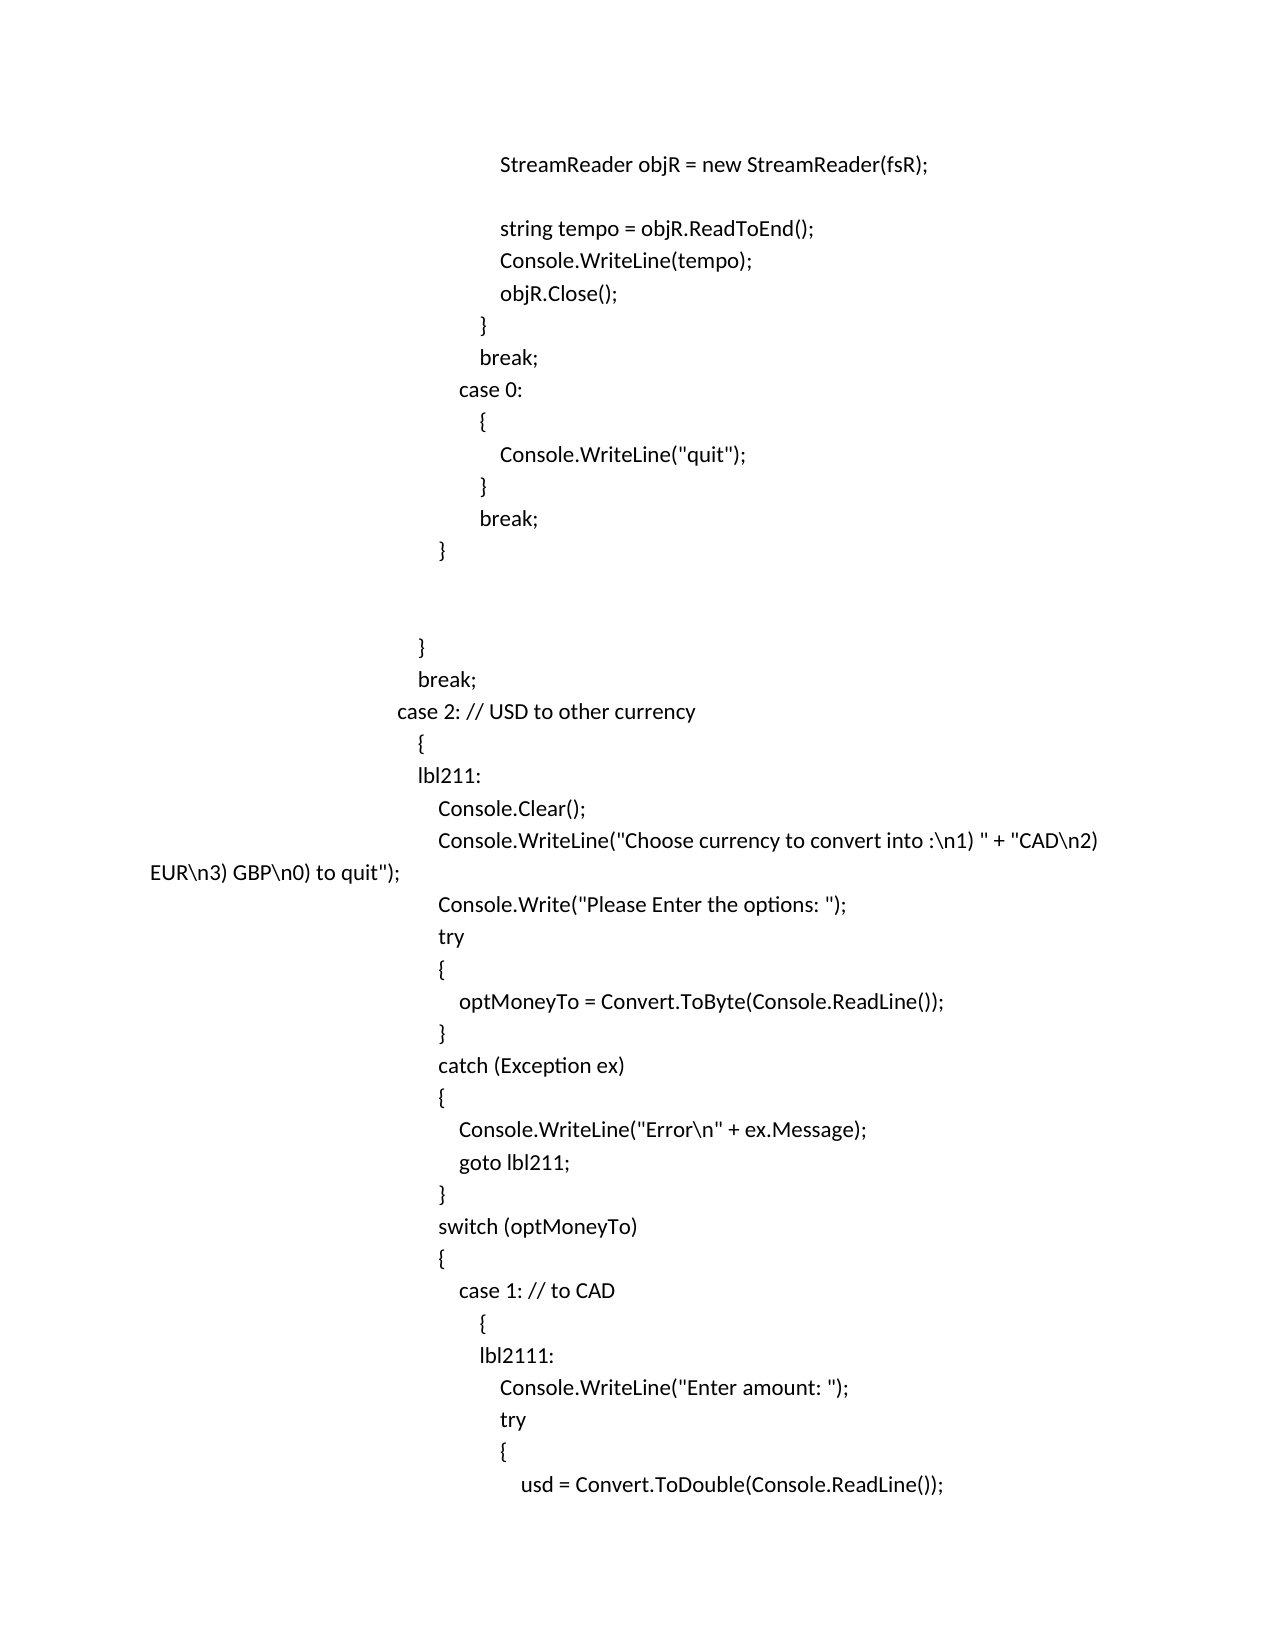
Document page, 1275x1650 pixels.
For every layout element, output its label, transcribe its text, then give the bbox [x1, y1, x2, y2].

text StreamReader objR = new StreamReader(fsR); [150, 150, 1125, 178]
text objR.Close(); [150, 279, 1125, 307]
text break; [150, 343, 1125, 371]
text catch (Exception ex) [150, 1051, 1125, 1079]
text } [150, 1180, 1125, 1208]
text usd = Convert.ToDouble(Console.ReadLine()); [150, 1470, 1125, 1498]
text Console.Clear(); [150, 794, 1125, 822]
text } [150, 1019, 1125, 1047]
text Console.Write("Please Enter the options: "); [150, 890, 1125, 918]
text { [150, 407, 1125, 436]
text } [150, 311, 1125, 339]
text Console.WriteLine("quit"); [150, 440, 1125, 468]
text goto lbl211; [150, 1148, 1125, 1176]
text lbl211: [150, 762, 1125, 789]
text Console.WriteLine(tempo); [150, 247, 1125, 274]
text Console.WriteLine("Error\n" + ex.Message); [150, 1116, 1125, 1144]
text try [150, 1405, 1125, 1433]
text { [150, 955, 1125, 983]
text try [150, 922, 1125, 951]
text { [150, 729, 1125, 757]
text case 1: // to CAD [150, 1277, 1125, 1304]
text } [150, 536, 1125, 564]
text } [150, 472, 1125, 500]
text break; [150, 504, 1125, 532]
text { [150, 1437, 1125, 1466]
text Console.WriteLine("Enter amount: "); [150, 1373, 1125, 1401]
text { [150, 1083, 1125, 1111]
text break; [150, 665, 1125, 693]
text { [150, 1244, 1125, 1272]
text } [150, 633, 1125, 661]
text Console.WriteLine("Choose currency to convert into :\n1) " + "CAD\n2) EUR\n3) GBP\n0) to quit"); [150, 826, 1125, 886]
text switch (optMoneyTo) [150, 1212, 1125, 1240]
text { [150, 1309, 1125, 1337]
text case 0: [150, 375, 1125, 403]
text string tempo = objR.ReadToEnd(); [150, 214, 1125, 242]
text case 2: // USD to other currency [150, 697, 1125, 725]
text optMoneyTo = Convert.ToByte(Console.ReadLine()); [150, 987, 1125, 1015]
text lbl2111: [150, 1341, 1125, 1369]
